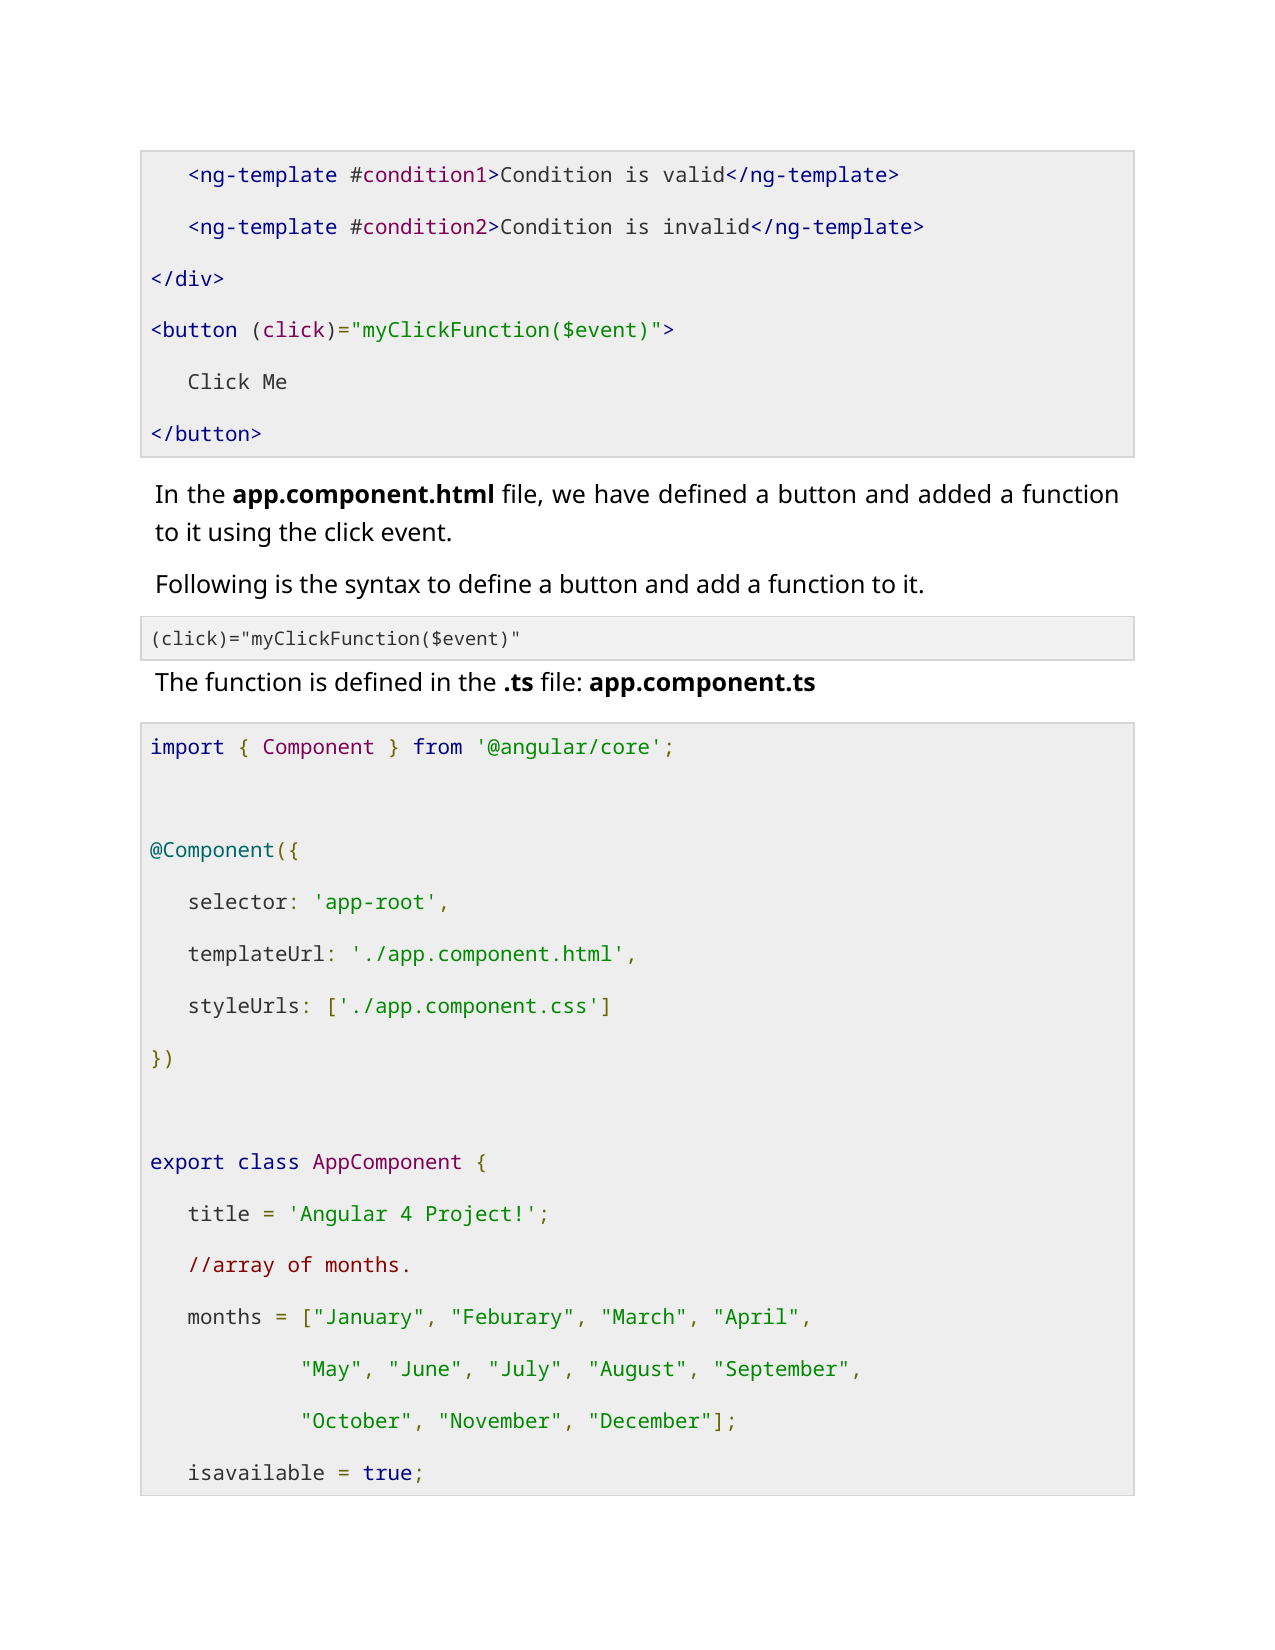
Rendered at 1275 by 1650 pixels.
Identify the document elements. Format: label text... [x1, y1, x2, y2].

text The function is defined in the .ts file: app.component.ts [155, 661, 1120, 698]
text (click)="myClickFunction($event)" [142, 617, 1133, 659]
text Following is the syntax to define a button and add a function to it. [155, 563, 1120, 601]
text title = 'Angular 4 Project!'; [142, 1189, 1133, 1227]
text isavailable = true; [142, 1448, 1133, 1495]
text import { Component } from '@angular/core'; [142, 724, 1133, 760]
text "May", "June", "July", "August", "September", [142, 1344, 1133, 1383]
text </button> [142, 409, 1133, 456]
text "October", "November", "December"]; [142, 1396, 1133, 1435]
text //array of months. [142, 1241, 1133, 1279]
text In the app.component.html file, we have defined a button and added a function to it using the click event. [155, 473, 1120, 548]
text @Component({ [142, 826, 1133, 864]
text <ng-template #condition1>Condition is valid</ng-template> [142, 152, 1133, 188]
text <ng-template #condition2>Condition is invalid</ng-template> [142, 202, 1133, 240]
text }) [142, 1033, 1133, 1072]
text <button (click)="myClickFunction($event)"> [142, 306, 1133, 344]
text selector: 'app-root', [142, 878, 1133, 916]
text Click Me [142, 357, 1133, 396]
text months = ["January", "Feburary", "March", "April", [142, 1293, 1133, 1331]
text </div> [142, 254, 1133, 292]
text templateUrl: './app.component.html', [142, 929, 1133, 968]
text styleUrls: ['./app.component.css'] [142, 981, 1133, 1020]
text export class AppComponent { [142, 1137, 1133, 1175]
